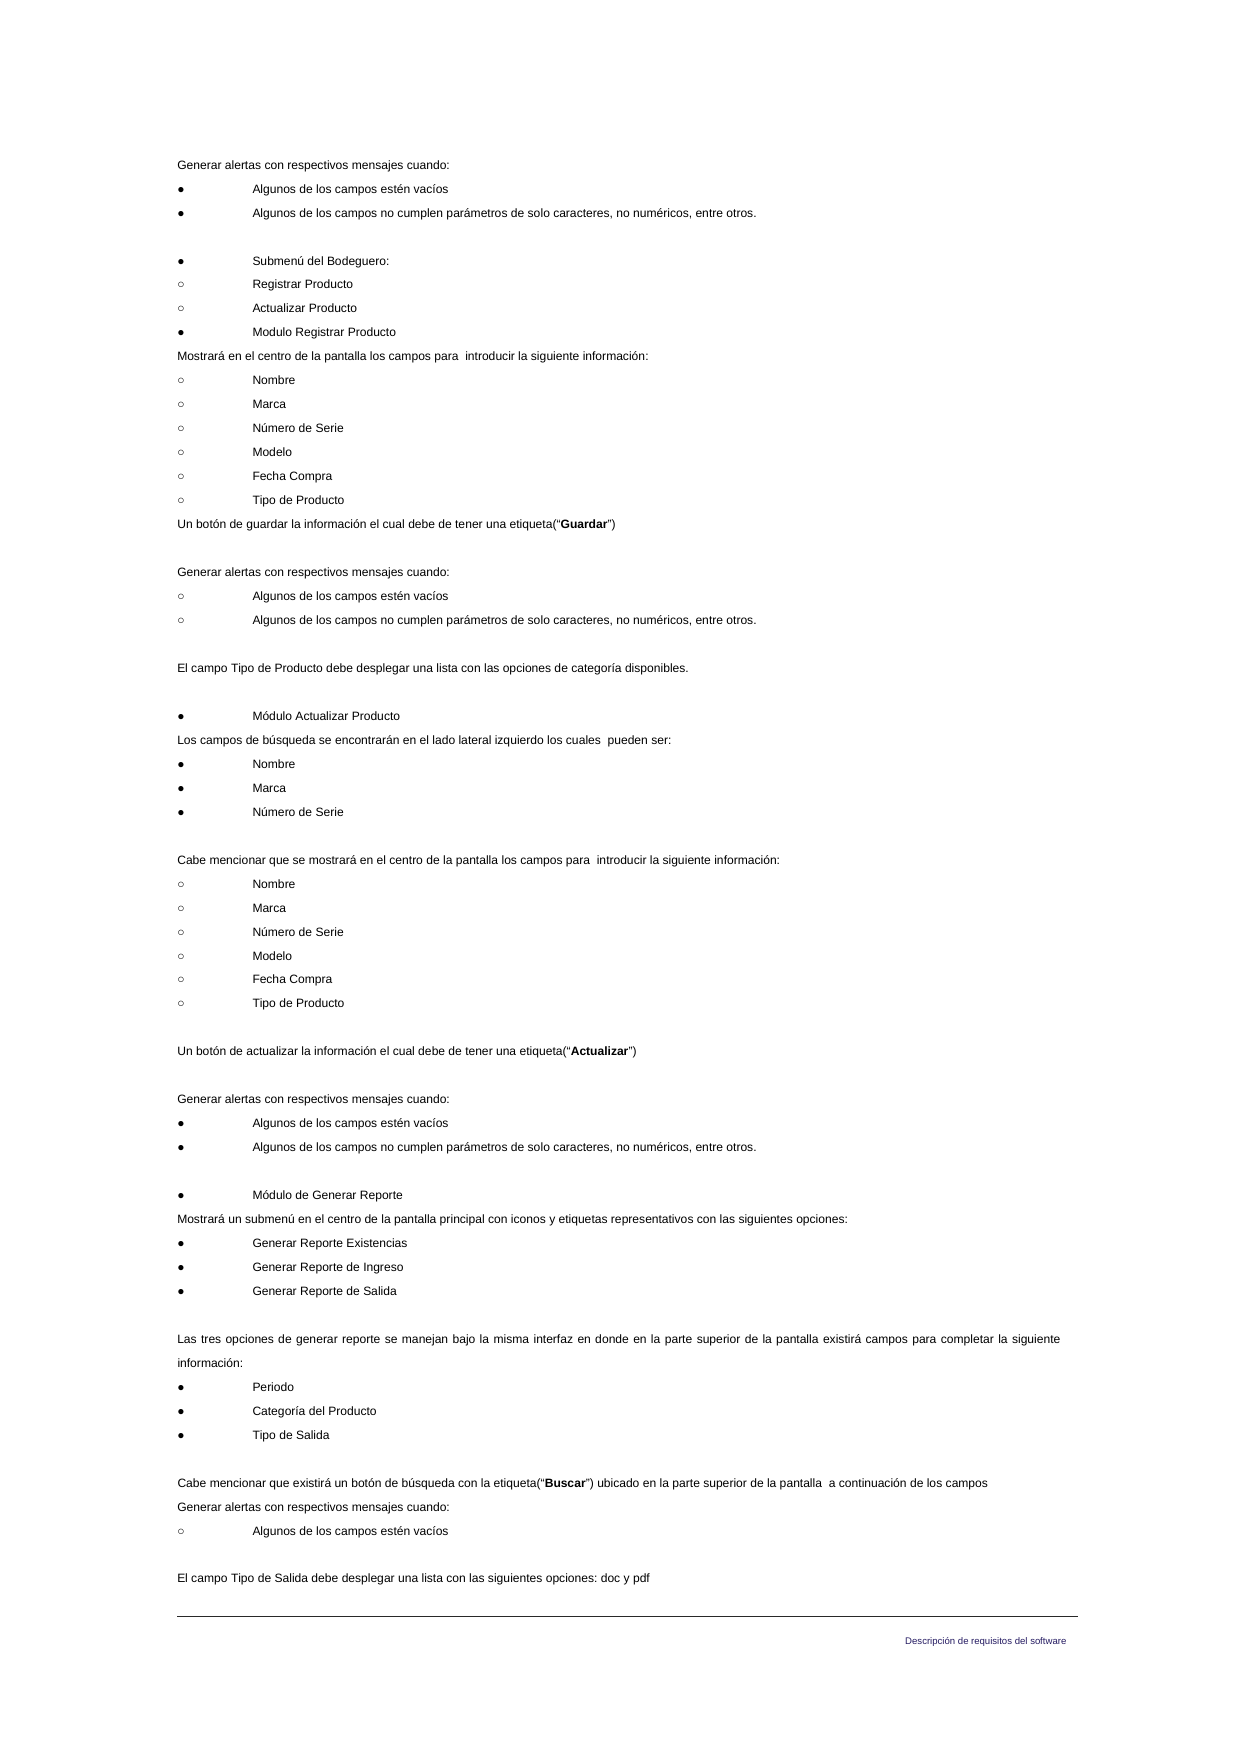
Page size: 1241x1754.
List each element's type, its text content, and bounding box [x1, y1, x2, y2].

text Cabe mencionar que existirá un botón de búsqueda con la etiqueta(“Buscar”) ubicado en la parte superior de la pantalla a continuación de los campos [177, 1466, 1063, 1489]
text Generar alertas con respectivos mensajes cuando: [177, 555, 1063, 579]
text Un botón de guardar la información el cual debe de tener una etiqueta(“Guardar”) [177, 507, 1063, 531]
list Módulo de Generar Reporte [177, 1178, 1063, 1202]
text Mostrará en el centro de la pantalla los campos para introducir la siguiente información: [177, 339, 1063, 363]
list Algunos de los campos no cumplen parámetros de solo caracteres, no numéricos, entre otros. [177, 196, 1063, 219]
list Número de Serie [177, 914, 1063, 938]
text El campo Tipo de Producto debe desplegar una lista con las opciones de categoría disponibles. [177, 651, 1063, 675]
list Nombre [177, 363, 1063, 387]
list Número de Serie [177, 411, 1063, 435]
list Tipo de Producto [177, 986, 1063, 1010]
text Cabe mencionar que se mostrará en el centro de la pantalla los campos para introducir la siguiente información: [177, 843, 1063, 867]
list Marca [177, 891, 1063, 914]
list Marca [177, 387, 1063, 411]
list Módulo Actualizar Producto [177, 699, 1063, 723]
list Fecha Compra [177, 459, 1063, 483]
list Categoría del Producto [177, 1394, 1063, 1418]
list Tipo de Producto [177, 483, 1063, 507]
list Registrar Producto [177, 267, 1063, 291]
text Generar alertas con respectivos mensajes cuando: [177, 1489, 1063, 1513]
list Modulo Registrar Producto [177, 315, 1063, 339]
list Algunos de los campos no cumplen parámetros de solo caracteres, no numéricos, entre otros. [177, 603, 1063, 627]
list Algunos de los campos estén vacíos [177, 579, 1063, 603]
list Algunos de los campos estén vacíos [177, 1513, 1063, 1537]
list Submenú del Bodeguero: [177, 243, 1063, 267]
text Un botón de actualizar la información el cual debe de tener una etiqueta(“Actualizar”) [177, 1034, 1063, 1058]
list Generar Reporte de Salida [177, 1274, 1063, 1298]
list Nombre [177, 867, 1063, 891]
list Periodo [177, 1370, 1063, 1394]
text El campo Tipo de Salida debe desplegar una lista con las siguientes opciones: doc y pdf [177, 1561, 1063, 1585]
list Fecha Compra [177, 962, 1063, 986]
list Algunos de los campos estén vacíos [177, 172, 1063, 196]
list Nombre [177, 747, 1063, 771]
list Algunos de los campos estén vacíos [177, 1106, 1063, 1130]
list Tipo de Salida [177, 1418, 1063, 1442]
text Generar alertas con respectivos mensajes cuando: [177, 1082, 1063, 1106]
text Los campos de búsqueda se encontrarán en el lado lateral izquierdo los cuales pueden ser: [177, 723, 1063, 747]
text Mostrará un submenú en el centro de la pantalla principal con iconos y etiquetas representativos con las siguientes opciones: [177, 1202, 1063, 1226]
list Generar Reporte Existencias [177, 1226, 1063, 1250]
list Modelo [177, 938, 1063, 962]
list Actualizar Producto [177, 291, 1063, 315]
list Marca [177, 771, 1063, 795]
text Las tres opciones de generar reporte se manejan bajo la misma interfaz en donde en la parte superior de la pantalla existirá campos para completar la siguiente información: [177, 1322, 1063, 1370]
list Modelo [177, 435, 1063, 459]
list Generar Reporte de Ingreso [177, 1250, 1063, 1274]
text Generar alertas con respectivos mensajes cuando: [177, 148, 1063, 172]
list Algunos de los campos no cumplen parámetros de solo caracteres, no numéricos, entre otros. [177, 1130, 1063, 1154]
list Número de Serie [177, 795, 1063, 819]
